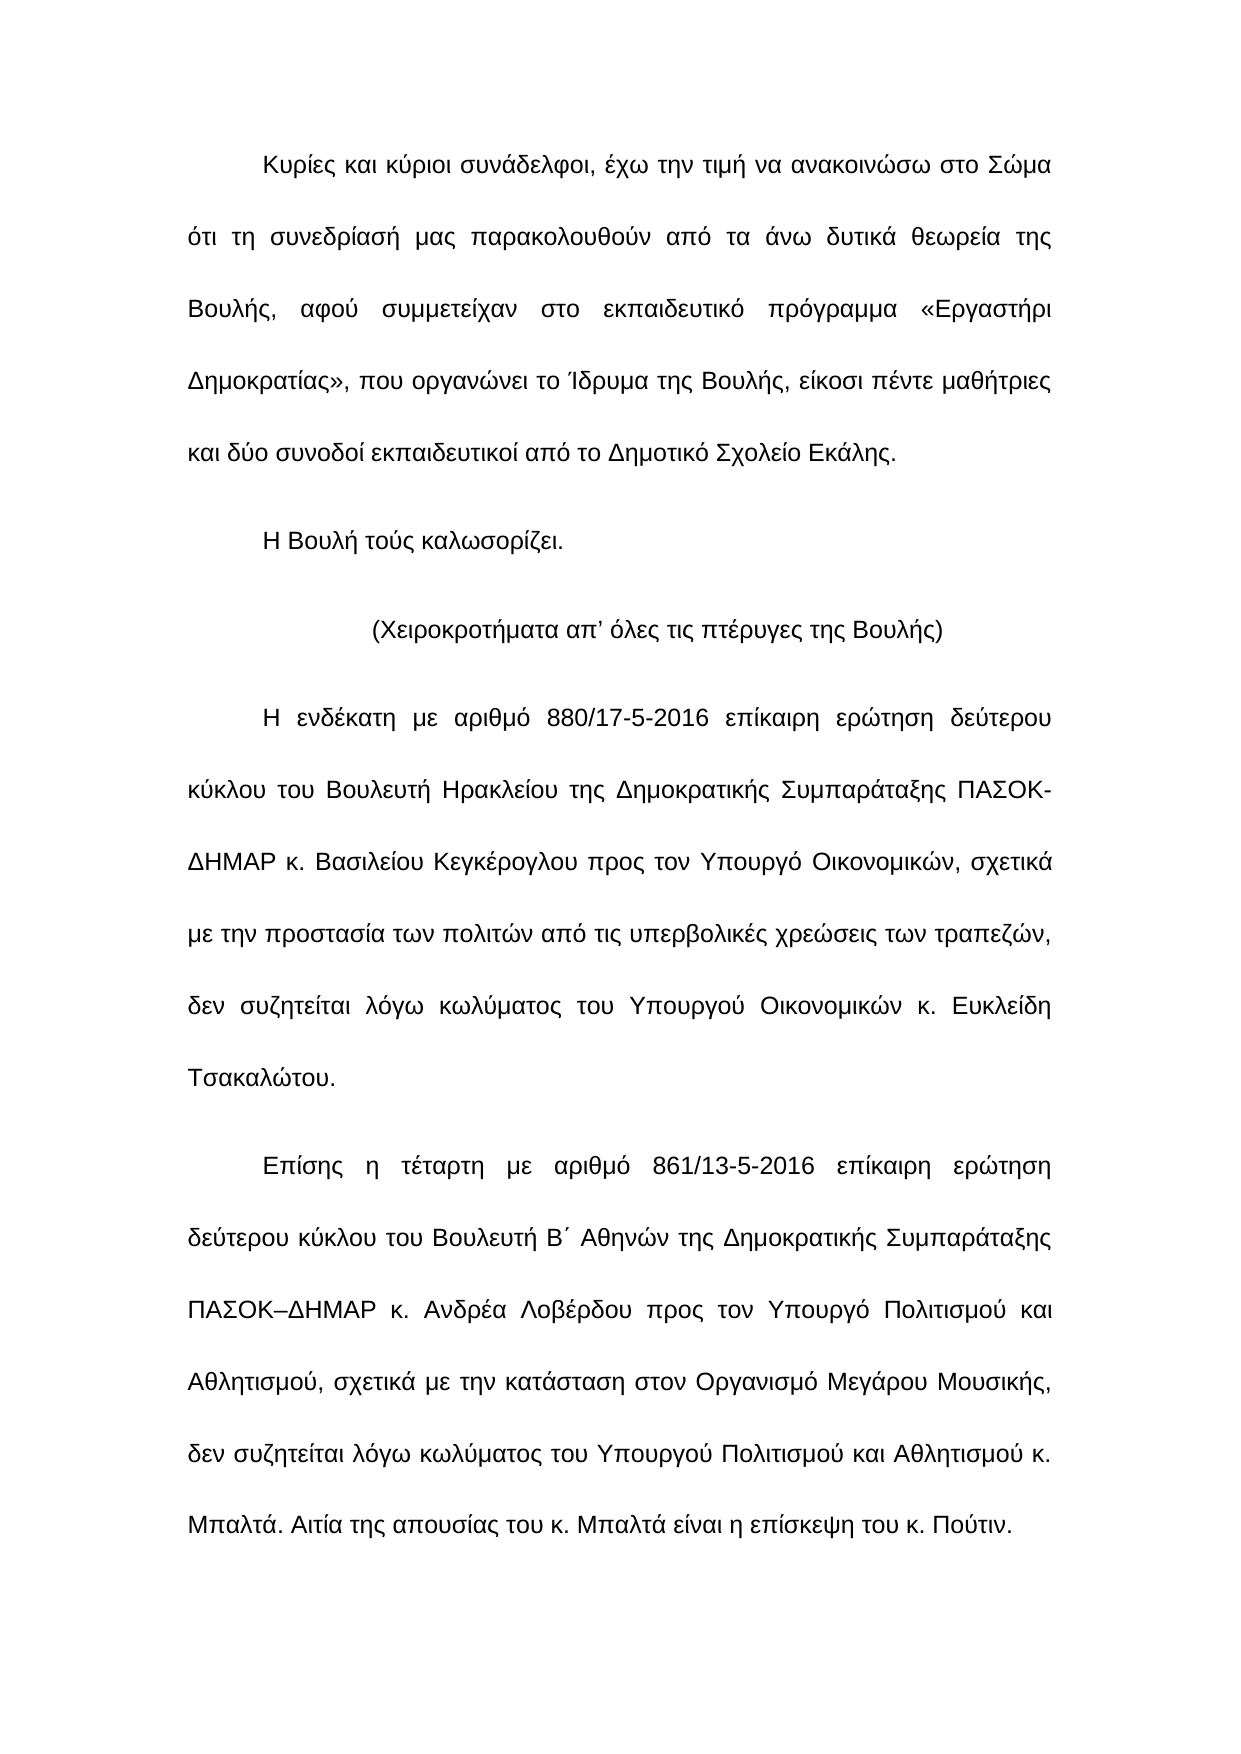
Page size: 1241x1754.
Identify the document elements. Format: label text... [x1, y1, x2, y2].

text Η ενδέκατη με αριθμό 880/17-5-2016 επίκαιρη ερώτηση δεύτερου κύκλου του Βουλευτή Ηρακλείου της Δημοκρατικής Συμπαράταξης ΠΑΣΟΚ-ΔΗΜΑΡ κ. Βασιλείου Κεγκέρογλου προς τον Υπουργό Οικονομικών, σχετικά με την προστασία των πολιτών από τις υπερβολικές χρεώσεις των τραπεζών, δεν συζητείται λόγω κωλύματος του Υπουργού Οικονομικών κ. Ευκλείδη Τσακαλώτου. [187, 703, 1053, 1091]
text Η Βουλή τούς καλωσορίζει. [187, 526, 1053, 555]
text (Χειροκροτήματα απ’ όλες τις πτέρυγες της Βουλής) [187, 614, 1053, 643]
text Κυρίες και κύριοι συνάδελφοι, έχω την τιμή να ανακοινώσω στο Σώμα ότι τη συνεδρίασή μας παρακολουθούν από τα άνω δυτικά θεωρεία της Βουλής, αφού συμμετείχαν στο εκπαιδευτικό πρόγραμμα «Εργαστήρι Δημοκρατίας», που οργανώνει το Ίδρυμα της Βουλής, είκοσι πέντε μαθήτριες και δύο συνοδοί εκπαιδευτικοί από το Δημοτικό Σχολείο Εκάλης. [187, 150, 1053, 466]
text Επίσης η τέταρτη με αριθμό 861/13-5-2016 επίκαιρη ερώτηση δεύτερου κύκλου του Βουλευτή Β΄ Αθηνών της Δημοκρατικής Συμπαράταξης ΠΑΣΟΚ–ΔΗΜΑΡ κ. Ανδρέα Λοβέρδου προς τον Υπουργό Πολιτισμού και Αθλητισμού, σχετικά με την κατάσταση στον Οργανισμό Μεγάρου Μουσικής, δεν συζητείται λόγω κωλύματος του Υπουργού Πολιτισμού και Αθλητισμού κ. Μπαλτά. Αιτία της απουσίας του κ. Μπαλτά είναι η επίσκεψη του κ. Πούτιν. [187, 1151, 1053, 1539]
